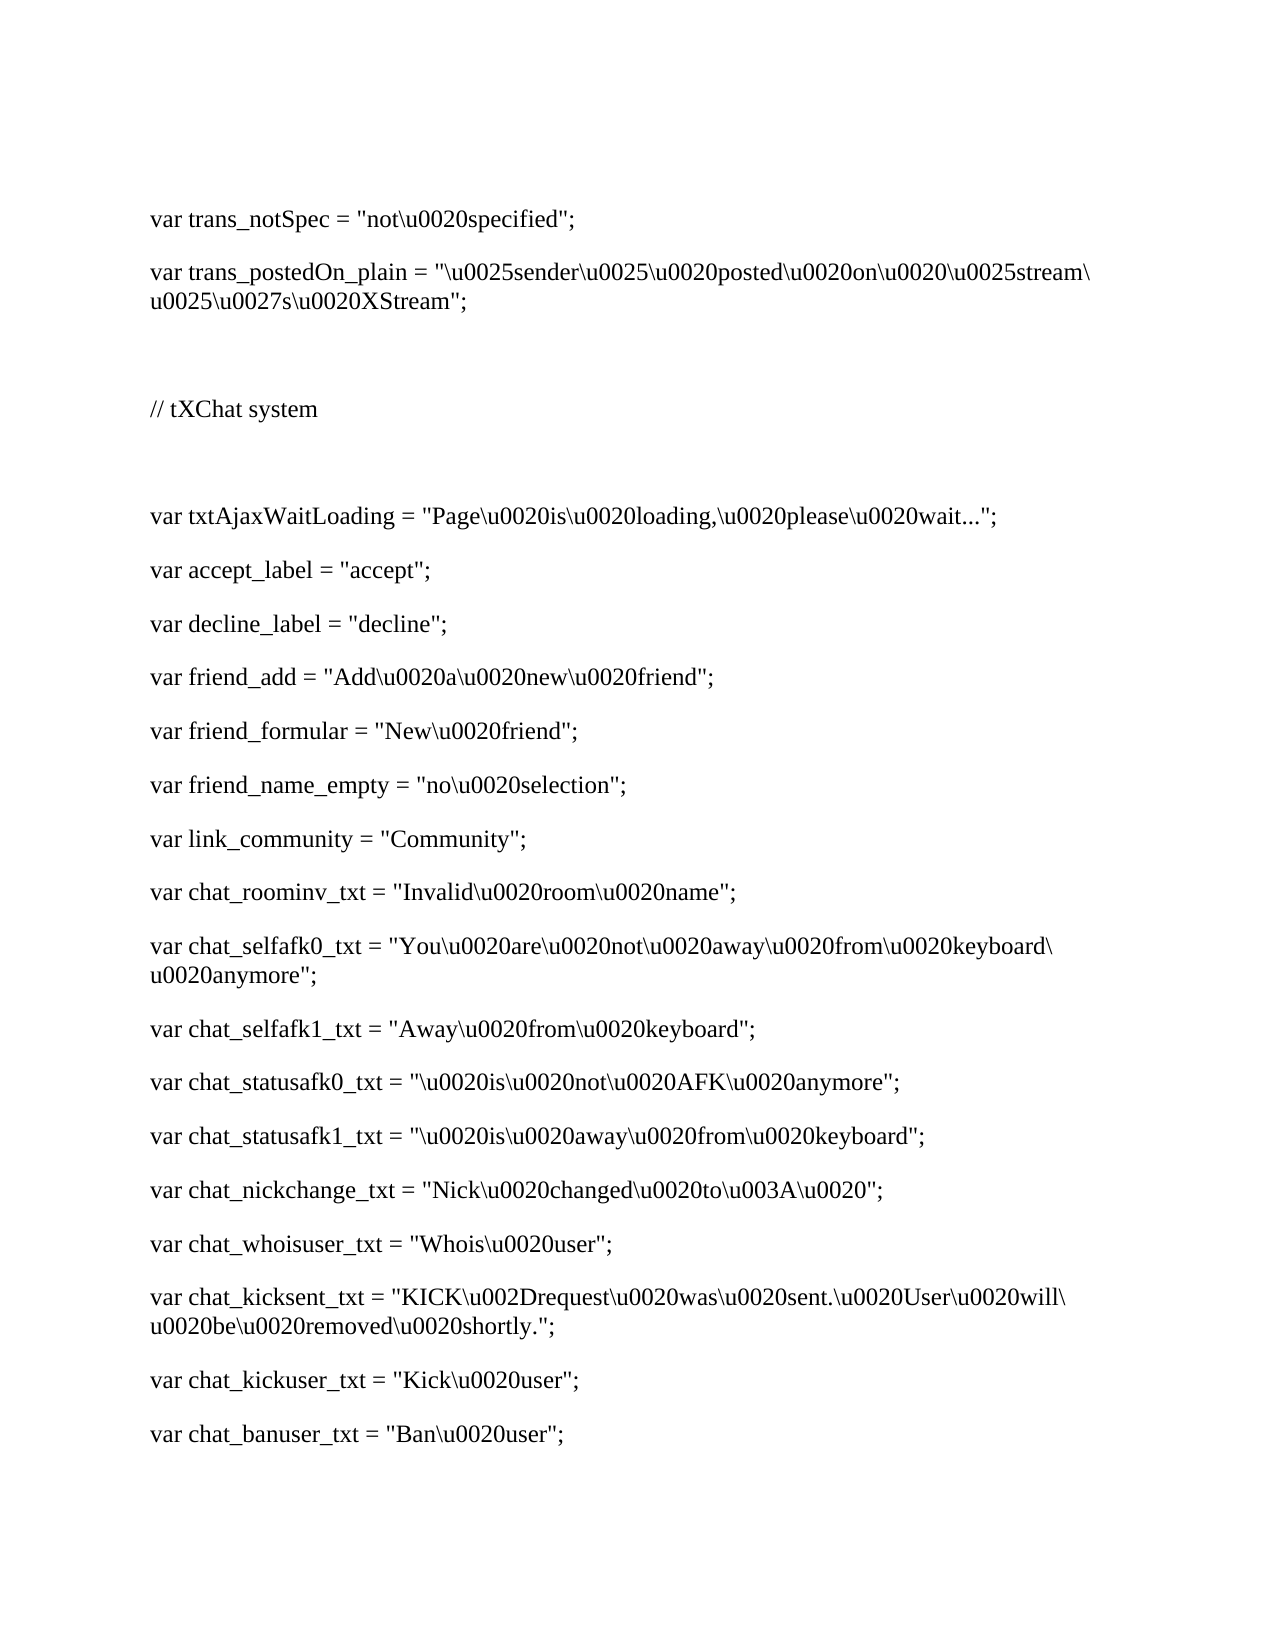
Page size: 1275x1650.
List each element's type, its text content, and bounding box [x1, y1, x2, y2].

text var chat_statusafk0_txt = "\u0020is\u0020not\u0020AFK\u0020anymore"; [150, 1067, 1125, 1096]
text var accept_label = "accept"; [150, 555, 1125, 584]
text var friend_add = "Add\u0020a\u0020new\u0020friend"; [150, 662, 1125, 691]
text var friend_formular = "New\u0020friend"; [150, 716, 1125, 745]
text var trans_postedOn_plain = "\u0025sender\u0025\u0020posted\u0020on\u0020\u0025stream\u0025\u0027s\u0020XStream"; [150, 257, 1125, 315]
text var chat_selfafk1_txt = "Away\u0020from\u0020keyboard"; [150, 1014, 1125, 1042]
text var chat_nickchange_txt = "Nick\u0020changed\u0020to\u003A\u0020"; [150, 1175, 1125, 1204]
text var chat_selfafk0_txt = "You\u0020are\u0020not\u0020away\u0020from\u0020keyboard\u0020anymore"; [150, 931, 1125, 989]
text var chat_roominv_txt = "Invalid\u0020room\u0020name"; [150, 877, 1125, 906]
text var decline_label = "decline"; [150, 609, 1125, 637]
text var chat_banuser_txt = "Ban\u0020user"; [150, 1419, 1125, 1447]
text var txtAjaxWaitLoading = "Page\u0020is\u0020loading,\u0020please\u0020wait..."; [150, 501, 1125, 530]
text var chat_whoisuser_txt = "Whois\u0020user"; [150, 1229, 1125, 1257]
text var chat_kickuser_txt = "Kick\u0020user"; [150, 1365, 1125, 1394]
text var friend_name_empty = "no\u0020selection"; [150, 770, 1125, 799]
text var chat_kicksent_txt = "KICK\u002Drequest\u0020was\u0020sent.\u0020User\u0020will\u0020be\u0020removed\u0020shortly."; [150, 1282, 1125, 1340]
text var trans_notSpec = "not\u0020specified"; [150, 204, 1125, 232]
text var link_community = "Community"; [150, 824, 1125, 852]
text // tXChat system [150, 394, 1125, 422]
text var chat_statusafk1_txt = "\u0020is\u0020away\u0020from\u0020keyboard"; [150, 1121, 1125, 1150]
